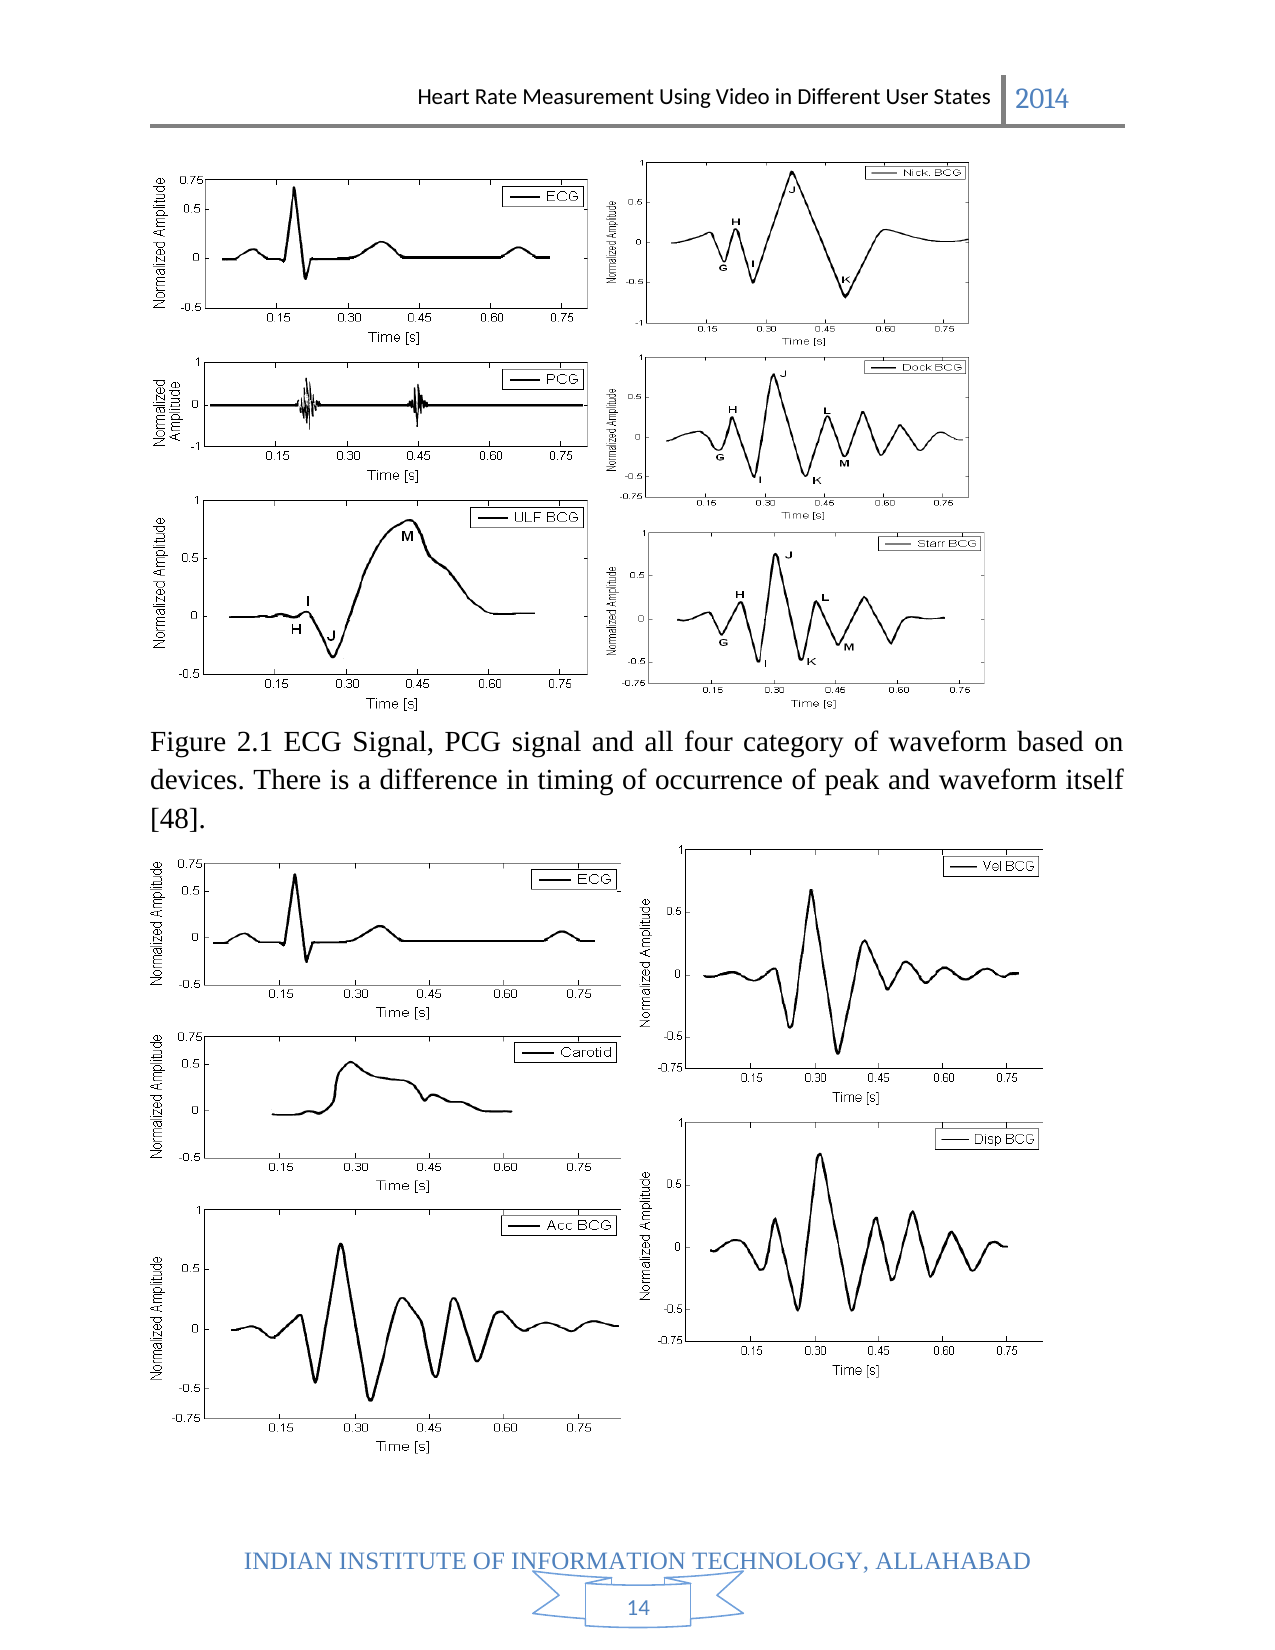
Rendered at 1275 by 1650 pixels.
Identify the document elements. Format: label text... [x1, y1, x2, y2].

picture [153, 170, 588, 715]
picture [606, 526, 985, 720]
text Figure 2.1 ECG Signal, PCG signal and all four category of waveform based on devices. There is a difference in timing of occurrence of peak and waveform itself [48]. [150, 724, 1125, 834]
picture [606, 156, 969, 522]
